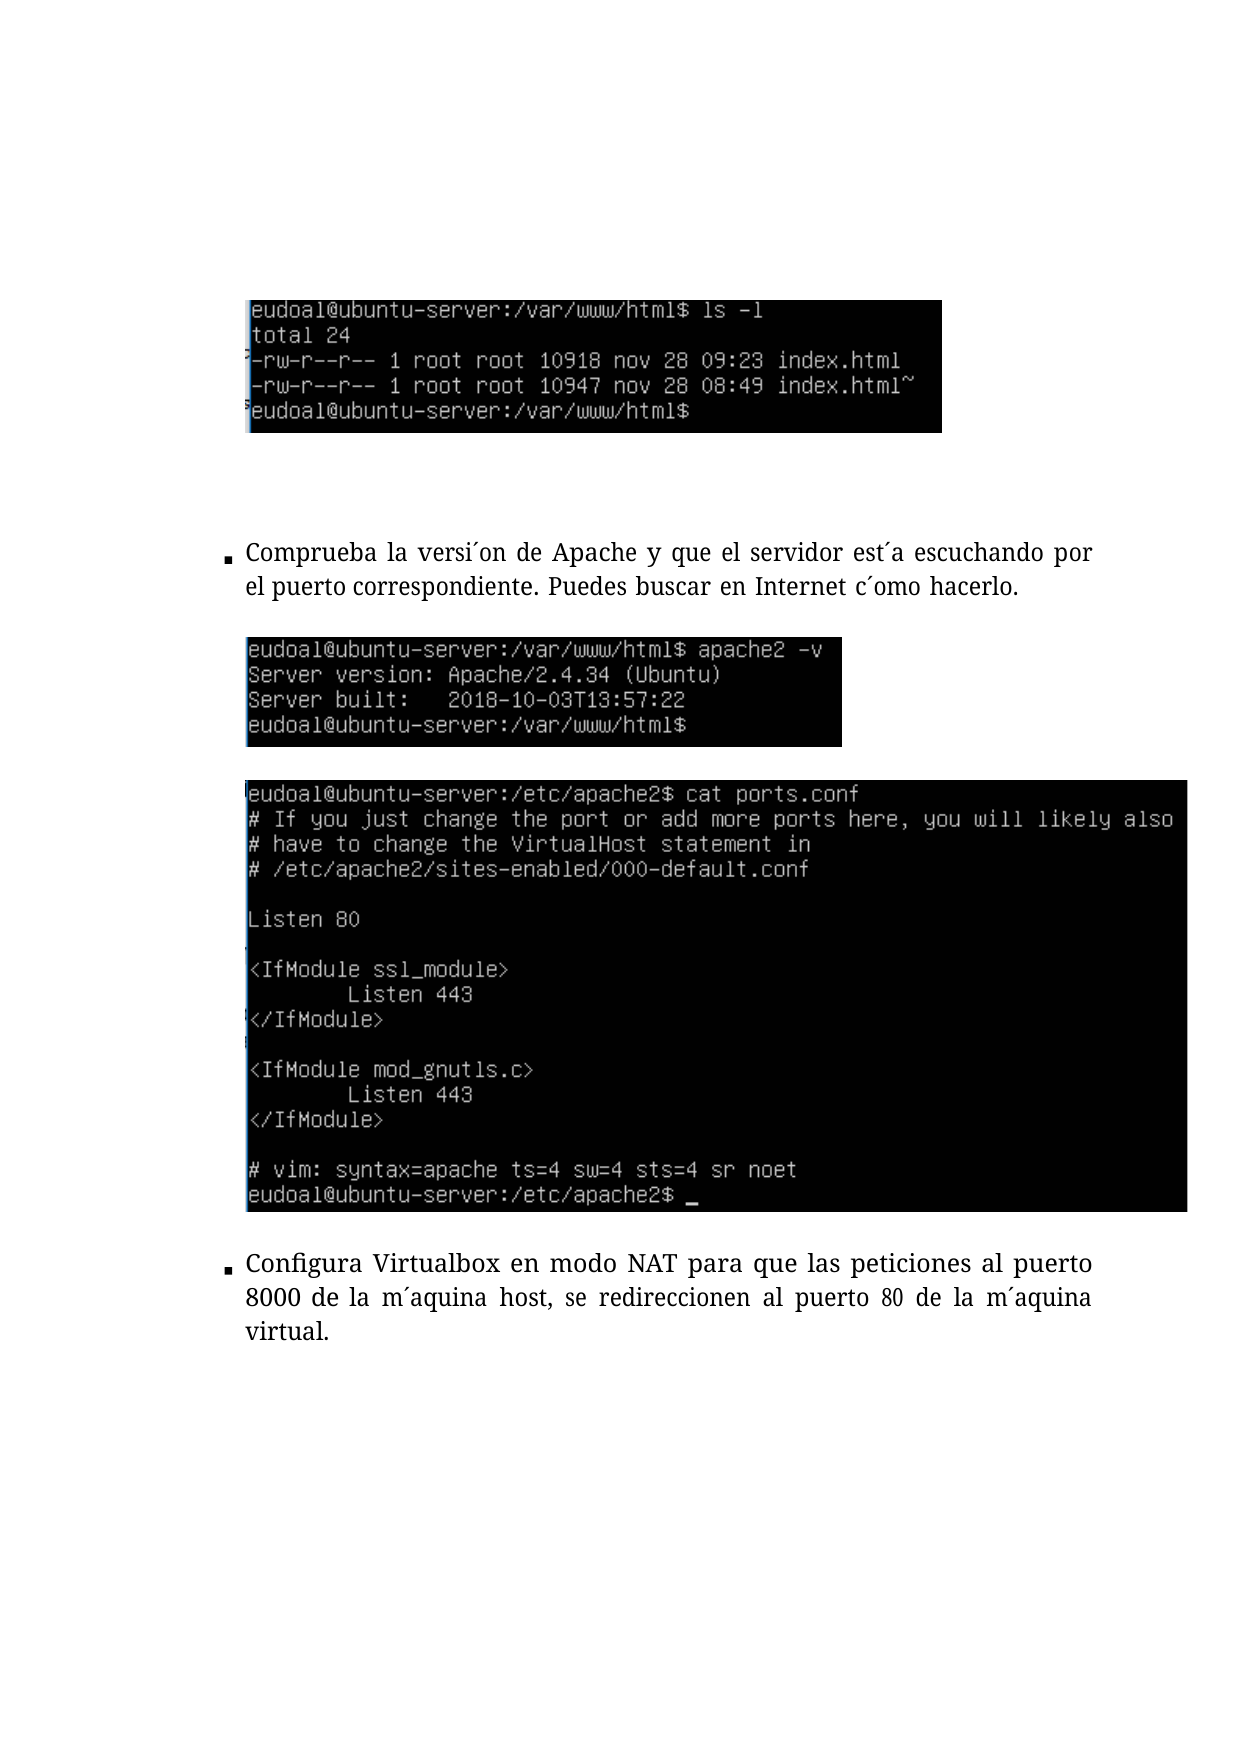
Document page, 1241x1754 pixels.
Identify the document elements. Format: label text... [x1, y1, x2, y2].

picture [245, 300, 942, 433]
picture [245, 637, 842, 747]
text Configura Virtualbox en modo NAT para que las peticiones al puerto 8000 de la m´aquina host, se redireccionen al puerto 80 de la m´aquina virtual. [245, 1246, 1093, 1348]
text Comprueba la versi´on de Apache y que el servidor est´a escuchando por el puerto correspondiente. Puedes buscar en Internet c´omo hacerlo. [245, 535, 1092, 603]
picture [245, 780, 1188, 1212]
